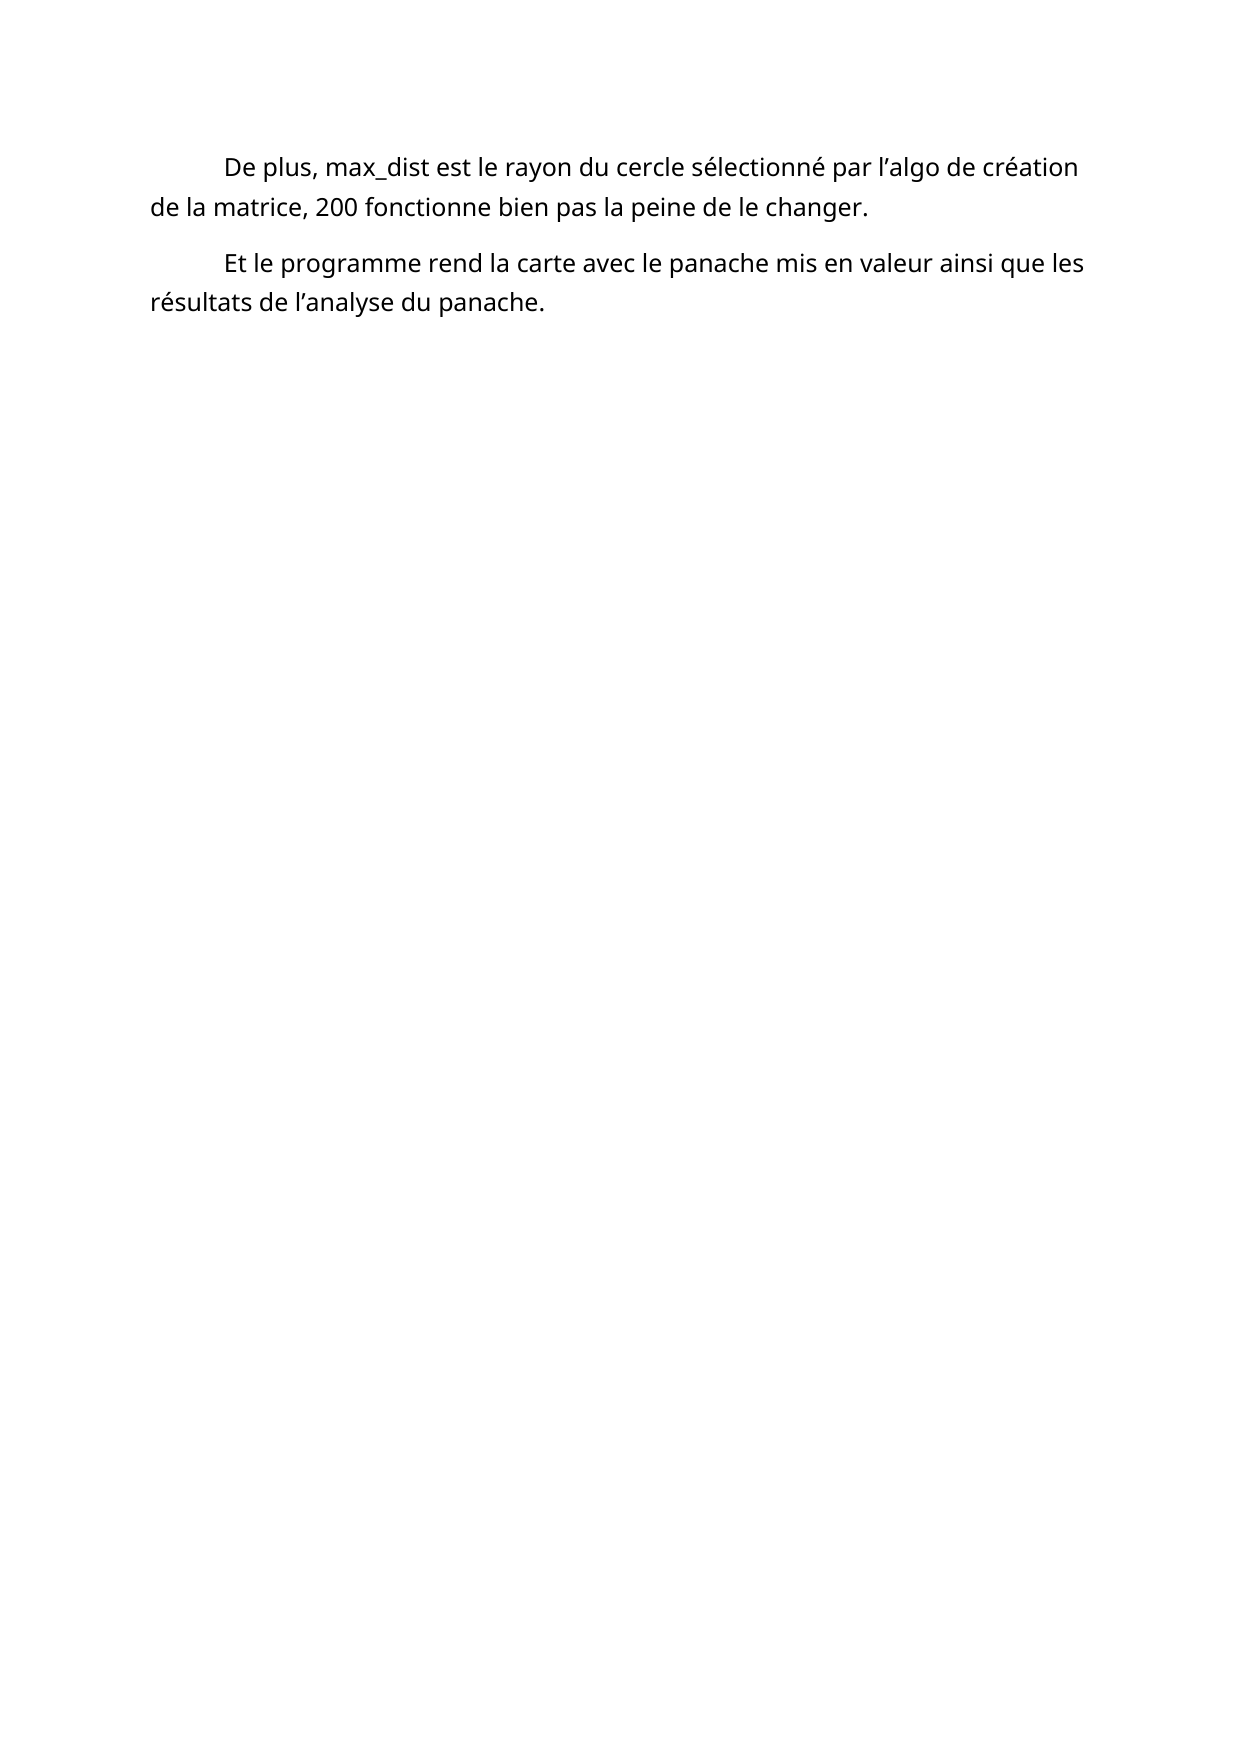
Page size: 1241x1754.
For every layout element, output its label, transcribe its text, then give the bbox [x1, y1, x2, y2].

text Et le programme rend la carte avec le panache mis en valeur ainsi que les résultats de l’analyse du panache. [150, 246, 1090, 319]
text De plus, max_dist est le rayon du cercle sélectionné par l’algo de création de la matrice, 200 fonctionne bien pas la peine de le changer. [150, 150, 1090, 223]
